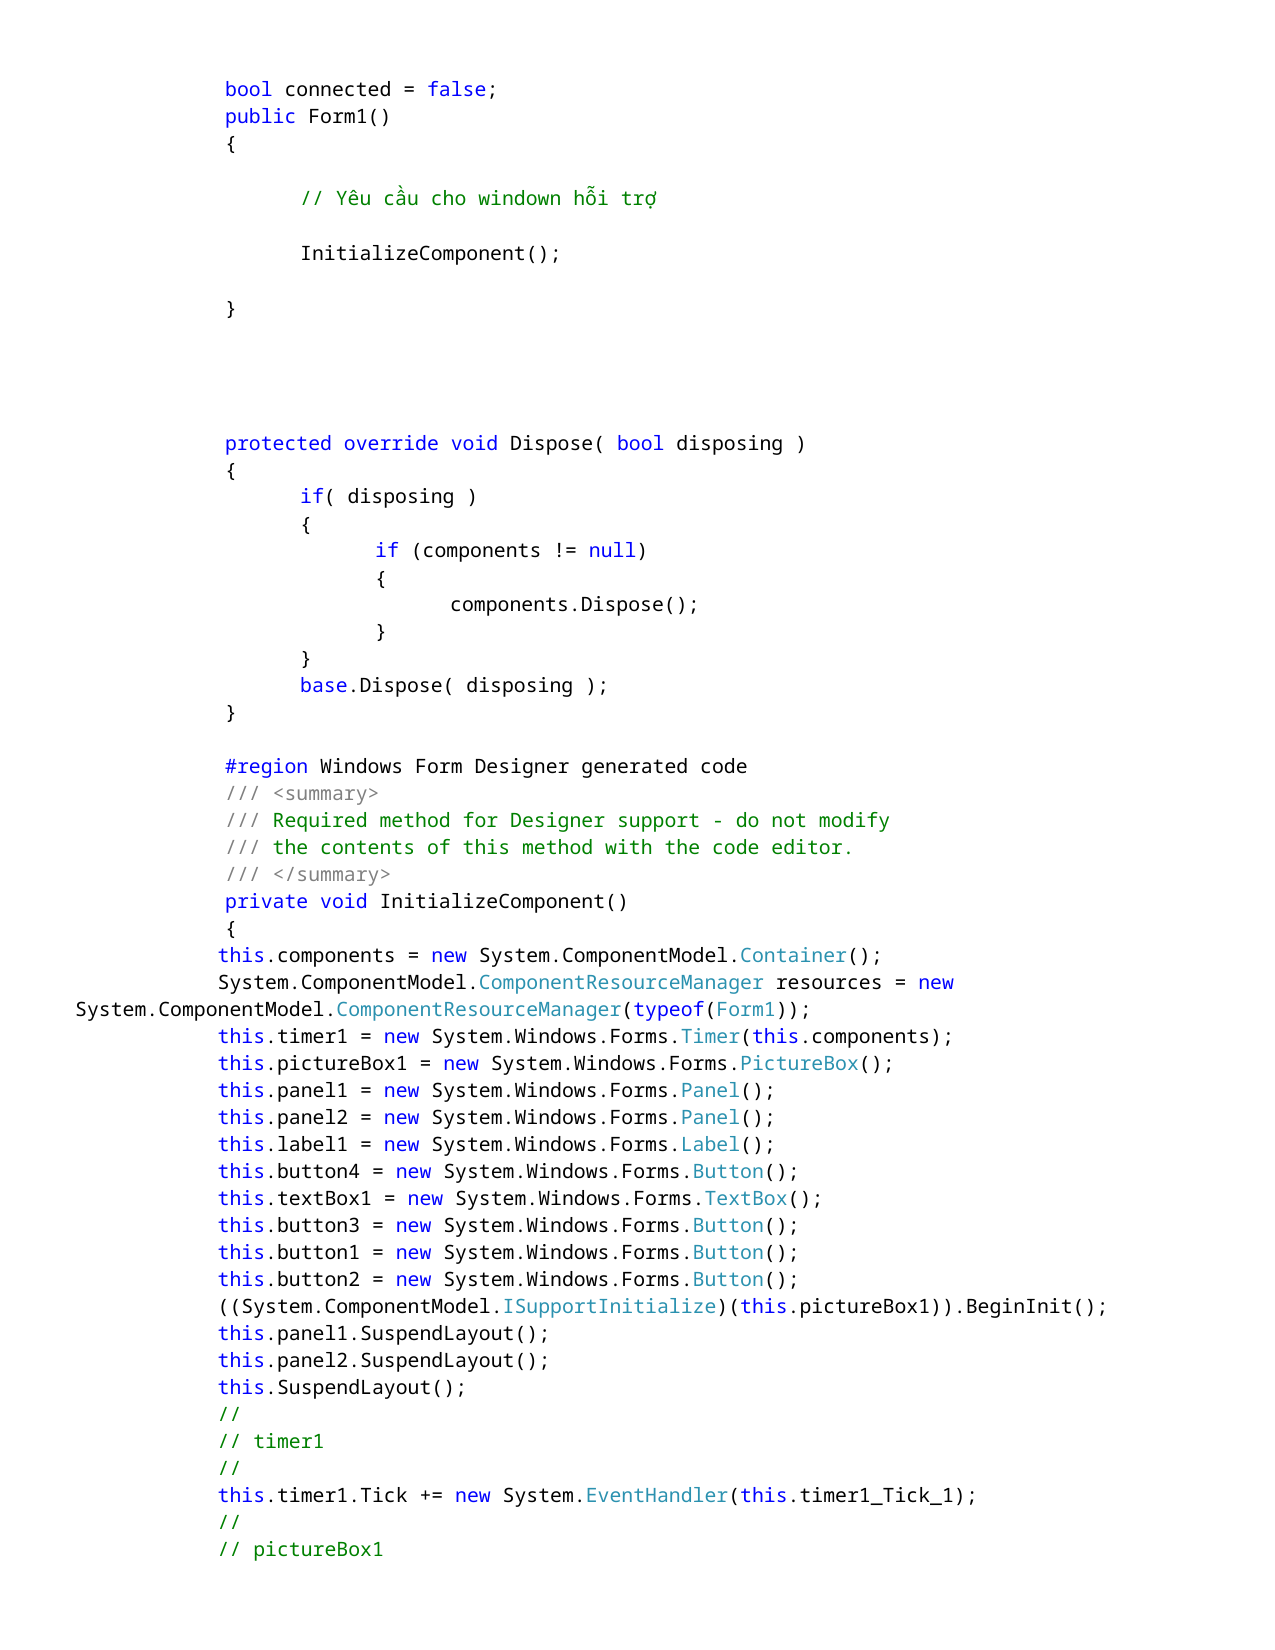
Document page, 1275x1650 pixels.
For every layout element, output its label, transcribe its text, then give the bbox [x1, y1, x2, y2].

text public Form1() [75, 102, 1200, 129]
text this.SuspendLayout(); [75, 1373, 1200, 1400]
text // pictureBox1 [75, 1535, 1200, 1562]
text if( disposing ) [75, 483, 1200, 510]
text private void InitializeComponent() [75, 887, 1200, 914]
text protected override void Dispose( bool disposing ) [75, 429, 1200, 456]
text #region Windows Form Designer generated code [75, 753, 1200, 779]
text if (components != null) [75, 537, 1200, 564]
text components.Dispose(); [75, 591, 1200, 618]
text System.ComponentModel.ComponentResourceManager resources = new System.ComponentModel.ComponentResourceManager(typeof(Form1)); [75, 968, 1200, 1022]
text /// </summary> [75, 861, 1200, 887]
text // timer1 [75, 1427, 1200, 1454]
text } [75, 645, 1200, 672]
text this.button1 = new System.Windows.Forms.Button(); [75, 1238, 1200, 1265]
text { [75, 564, 1200, 591]
text ((System.ComponentModel.ISupportInitialize)(this.pictureBox1)).BeginInit(); [75, 1292, 1200, 1319]
text this.pictureBox1 = new System.Windows.Forms.PictureBox(); [75, 1049, 1200, 1076]
text this.timer1 = new System.Windows.Forms.Timer(this.components); [75, 1022, 1200, 1049]
text base.Dispose( disposing ); [75, 672, 1200, 699]
text this.panel1.SuspendLayout(); [75, 1319, 1200, 1346]
text this.panel1 = new System.Windows.Forms.Panel(); [75, 1076, 1200, 1103]
text this.label1 = new System.Windows.Forms.Label(); [75, 1130, 1200, 1157]
text /// <summary> [75, 779, 1200, 807]
text // [75, 1400, 1200, 1427]
text } [75, 699, 1200, 726]
text this.timer1.Tick += new System.EventHandler(this.timer1_Tick_1); [75, 1481, 1200, 1508]
text this.panel2 = new System.Windows.Forms.Panel(); [75, 1103, 1200, 1130]
text // [75, 1454, 1200, 1481]
text } [75, 618, 1200, 645]
text this.button4 = new System.Windows.Forms.Button(); [75, 1157, 1200, 1184]
text this.button3 = new System.Windows.Forms.Button(); [75, 1211, 1200, 1238]
text { [75, 510, 1200, 537]
text { [75, 456, 1200, 483]
text // [75, 1508, 1200, 1535]
text { [75, 129, 1200, 156]
text /// the contents of this method with the code editor. [75, 833, 1200, 861]
text this.button2 = new System.Windows.Forms.Button(); [75, 1265, 1200, 1292]
text InitializeComponent(); [75, 239, 1200, 266]
text this.panel2.SuspendLayout(); [75, 1346, 1200, 1373]
text // Yêu cầu cho windown hỗi trợ [75, 184, 1200, 211]
text /// Required method for Designer support - do not modify [75, 807, 1200, 833]
text bool connected = false; [75, 75, 1200, 102]
text { [75, 914, 1200, 941]
text this.components = new System.ComponentModel.Container(); [75, 941, 1200, 968]
text } [75, 294, 1200, 321]
text this.textBox1 = new System.Windows.Forms.TextBox(); [75, 1184, 1200, 1211]
